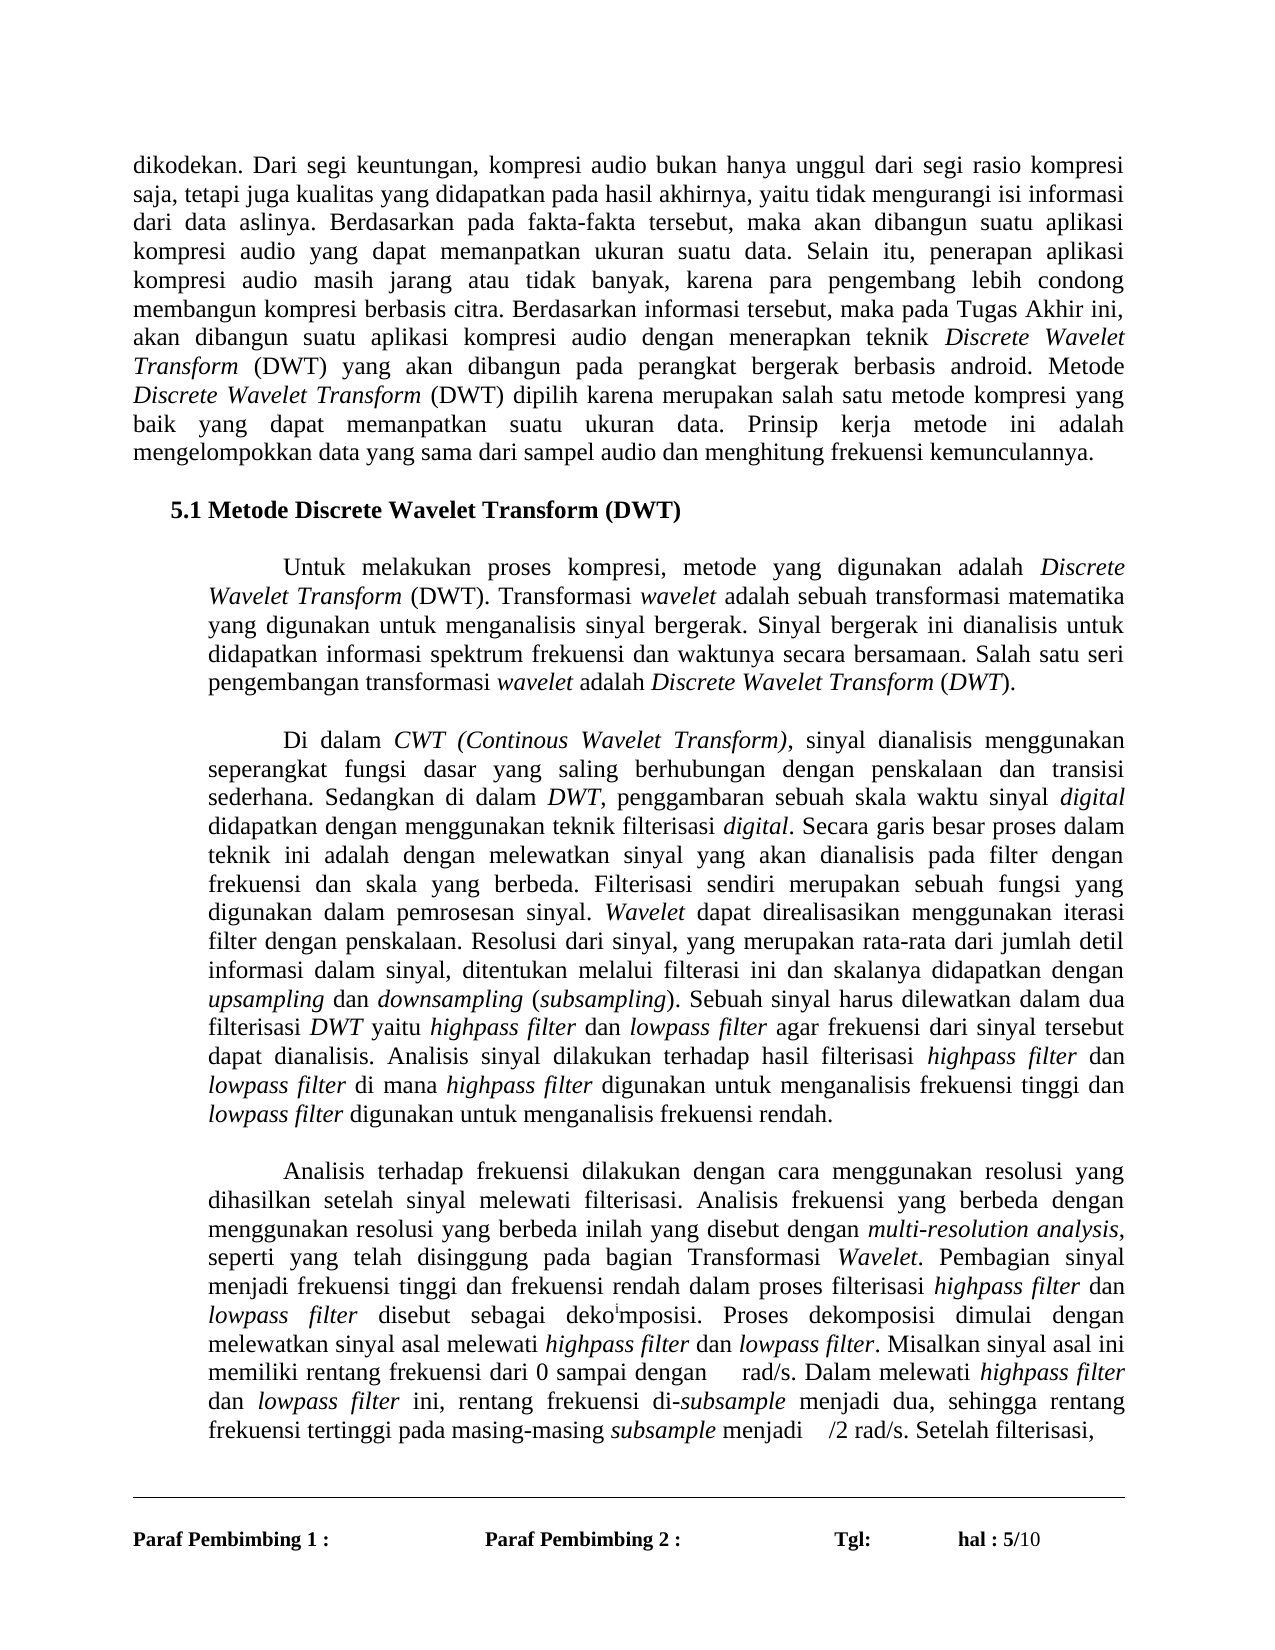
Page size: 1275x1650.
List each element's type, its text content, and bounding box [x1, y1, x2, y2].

text Analisis terhadap frekuensi dilakukan dengan cara menggunakan resolusi yang dihasilkan setelah sinyal melewati filterisasi. Analisis frekuensi yang berbeda dengan menggunakan resolusi yang berbeda inilah yang disebut dengan multi-resolution analysis, seperti yang telah disinggung pada bagian Transformasi Wavelet. Pembagian sinyal menjadi frekuensi tinggi dan frekuensi rendah dalam proses filterisasi highpass filter dan lowpass filter disebut sebagai dekomposisi. Proses dekomposisi dimulai dengan melewatkan sinyal asal melewati highpass filter dan lowpass filter. Misalkan sinyal asal ini memiliki rentang frekuensi dari 0 sampai dengan  rad/s. Dalam melewati highpass filter dan lowpass filter ini, rentang frekuensi di-subsample menjadi dua, sehingga rentang frekuensi tertinggi pada masing-masing subsample menjadi /2 rad/s. Setelah filterisasi, [208, 1156, 1125, 1444]
list Untuk melakukan proses kompresi, metode yang digunakan adalah Discrete Wavelet Transform (DWT). Transformasi wavelet adalah sebuah transformasi matematika yang digunakan untuk menganalisis sinyal bergerak. Sinyal bergerak ini dianalisis untuk didapatkan informasi spektrum frekuensi dan waktunya secara bersamaan. Salah satu seri pengembangan transformasi wavelet adalah Discrete Wavelet Transform (DWT). [208, 552, 1125, 696]
text Di dalam CWT (Continous Wavelet Transform), sinyal dianalisis menggunakan seperangkat fungsi dasar yang saling berhubungan dengan penskalaan dan transisi sederhana. Sedangkan di dalam DWT, penggambaran sebuah skala waktu sinyal digital didapatkan dengan menggunakan teknik filterisasi digital. Secara garis besar proses dalam teknik ini adalah dengan melewatkan sinyal yang akan dianalisis pada filter dengan frekuensi dan skala yang berbeda. Filterisasi sendiri merupakan sebuah fungsi yang digunakan dalam pemrosesan sinyal. Wavelet dapat direalisasikan menggunakan iterasi filter dengan penskalaan. Resolusi dari sinyal, yang merupakan rata-rata dari jumlah detil informasi dalam sinyal, ditentukan melalui filterasi ini dan skalanya didapatkan dengan upsampling dan downsampling (subsampling). Sebuah sinyal harus dilewatkan dalam dua filterisasi DWT yaitu highpass filter dan lowpass filter agar frekuensi dari sinyal tersebut dapat dianalisis. Analisis sinyal dilakukan terhadap hasil filterisasi highpass filter dan lowpass filter di mana highpass filter digunakan untuk menganalisis frekuensi tinggi dan lowpass filter digunakan untuk menganalisis frekuensi rendah. [208, 725, 1125, 1127]
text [133, 150, 1125, 466]
list Metode Discrete Wavelet Transform (DWT) [170, 495, 1125, 524]
